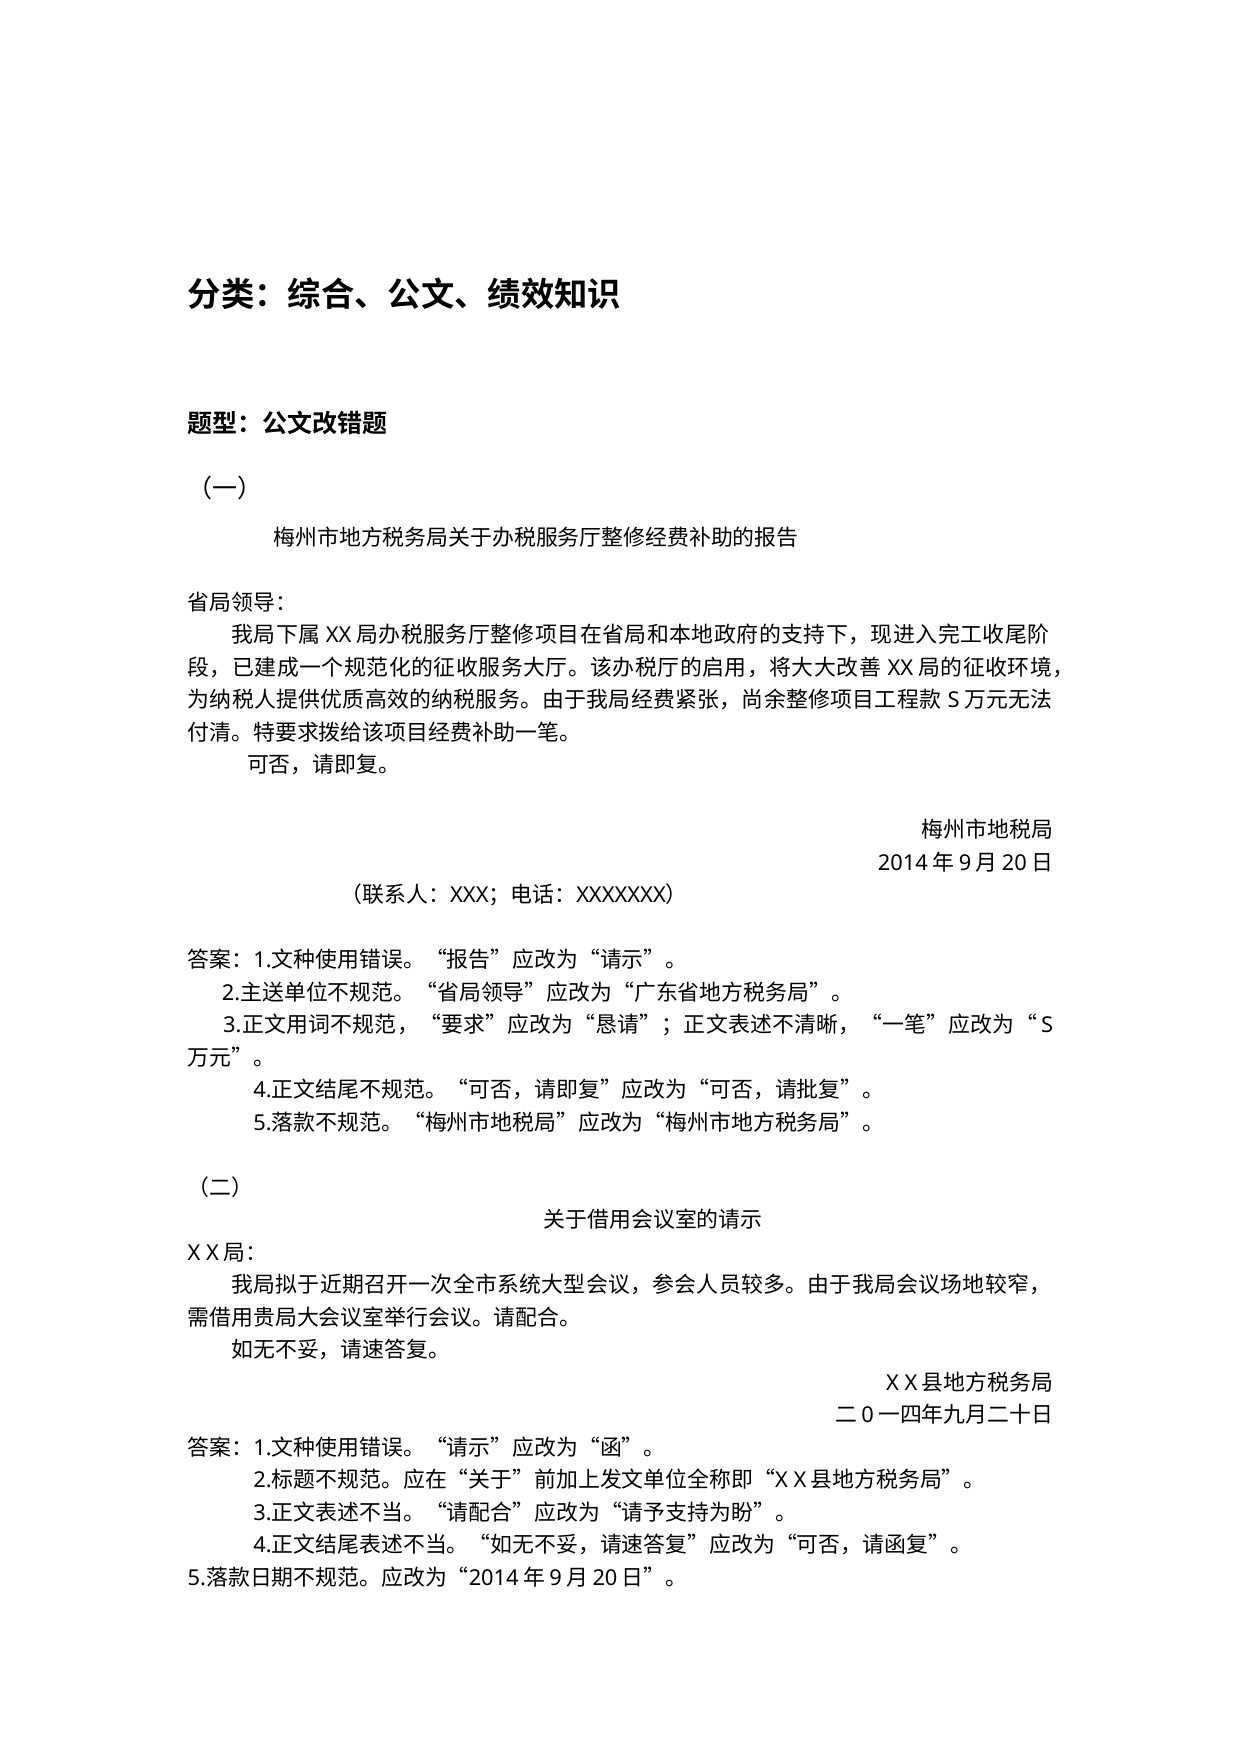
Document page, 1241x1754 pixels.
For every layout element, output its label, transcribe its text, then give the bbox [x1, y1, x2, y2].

text 5.落款日期不规范。应改为“2014年9月20日”。 [187, 1559, 1053, 1592]
text 二0一四年九月二十日 [187, 1397, 1053, 1429]
text X X局： [187, 1234, 1053, 1267]
text 答案：1.文种使用错误。“报告”应改为“请示”。 [187, 942, 1053, 974]
text 梅州市地税局 [187, 812, 1053, 844]
text 我局拟于近期召开一次全市系统大型会议，参会人员较多。由于我局会议场地较窄，需借用贵局大会议室举行会议。请配合。 [187, 1267, 1053, 1332]
text 3.正文表述不当。“请配合”应改为“请予支持为盼”。 [187, 1494, 1053, 1527]
text 题型：公文改错题 [187, 389, 1053, 454]
text 3.正文用词不规范，“要求”应改为“恳请”；正文表述不清晰，“一笔”应改为“S万元”。 [187, 1007, 1053, 1072]
text 如无不妥，请速答复。 [187, 1332, 1053, 1364]
text 2.主送单位不规范。“省局领导”应改为“广东省地方税务局”。 [187, 974, 1053, 1007]
text 关于借用会议室的请示 [187, 1202, 1053, 1234]
text 5.落款不规范。“梅州市地税局”应改为“梅州市地方税务局”。 [187, 1104, 1053, 1137]
text 我局下属XX局办税服务厅整修项目在省局和本地政府的支持下，现进入完工收尾阶段，已建成一个规范化的征收服务大厅。该办税厅的启用，将大大改善XX局的征收环境，为纳税人提供优质高效的纳税服务。由于我局经费紧张，尚余整修项目工程款S万元无法付清。特要求拨给该项目经费补助一笔。 [187, 617, 1053, 747]
text 2.标题不规范。应在“关于”前加上发文单位全称即“X X县地方税务局”。 [187, 1462, 1053, 1494]
text 4.正文结尾不规范。“可否，请即复”应改为“可否，请批复”。 [187, 1072, 1053, 1104]
text 答案：1.文种使用错误。“请示”应改为“函”。 [187, 1429, 1053, 1462]
text X X县地方税务局 [187, 1364, 1053, 1397]
text 4.正文结尾表述不当。“如无不妥，请速答复”应改为“可否，请函复”。 [187, 1527, 1053, 1559]
text 可否，请即复。 [187, 747, 1053, 779]
text （二） [187, 1169, 1053, 1202]
text （联系人：XXX；电话：XXXXXXX） [187, 877, 1053, 909]
text 省局领导： [187, 584, 1053, 617]
text 分类：综合、公文、绩效知识 [187, 259, 1053, 324]
text 2014年9月20日 [187, 844, 1053, 877]
text （一） [187, 454, 1053, 519]
text 梅州市地方税务局关于办税服务厅整修经费补助的报告 [187, 519, 1053, 552]
